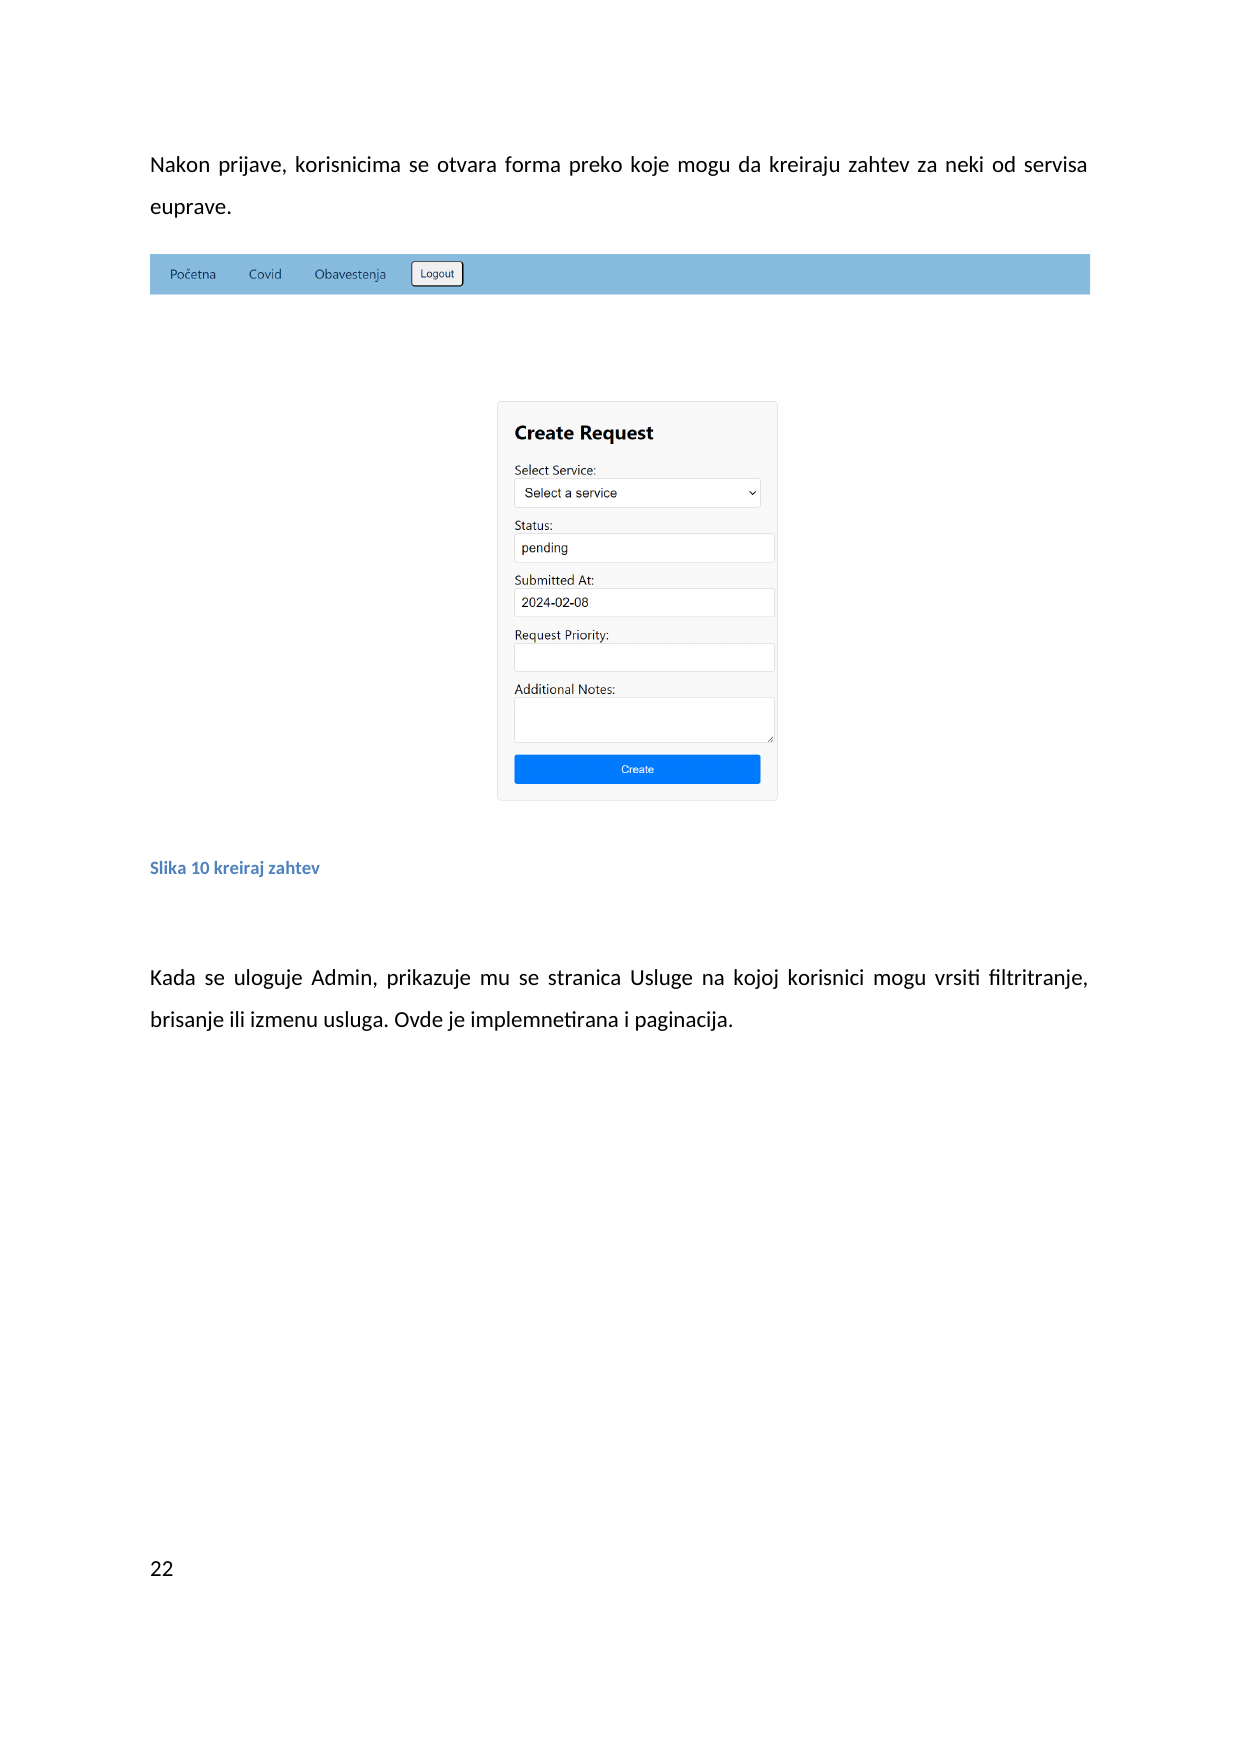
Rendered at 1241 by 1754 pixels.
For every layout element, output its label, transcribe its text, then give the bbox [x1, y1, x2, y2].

text Kada se uloguje Admin, prikazuje mu se stranica Usluge na kojoj korisnici mogu vrsiti filtritranje, brisanje ili izmenu usluga. Ovde je implemnetirana i paginacija. [150, 963, 1090, 1033]
text Slika 10 kreiraj zahtev [150, 856, 1090, 879]
picture [150, 254, 1091, 822]
text Nakon prijave, korisnicima se otvara forma preko koje mogu da kreiraju zahtev za neki od servisa euprave. [150, 150, 1090, 220]
